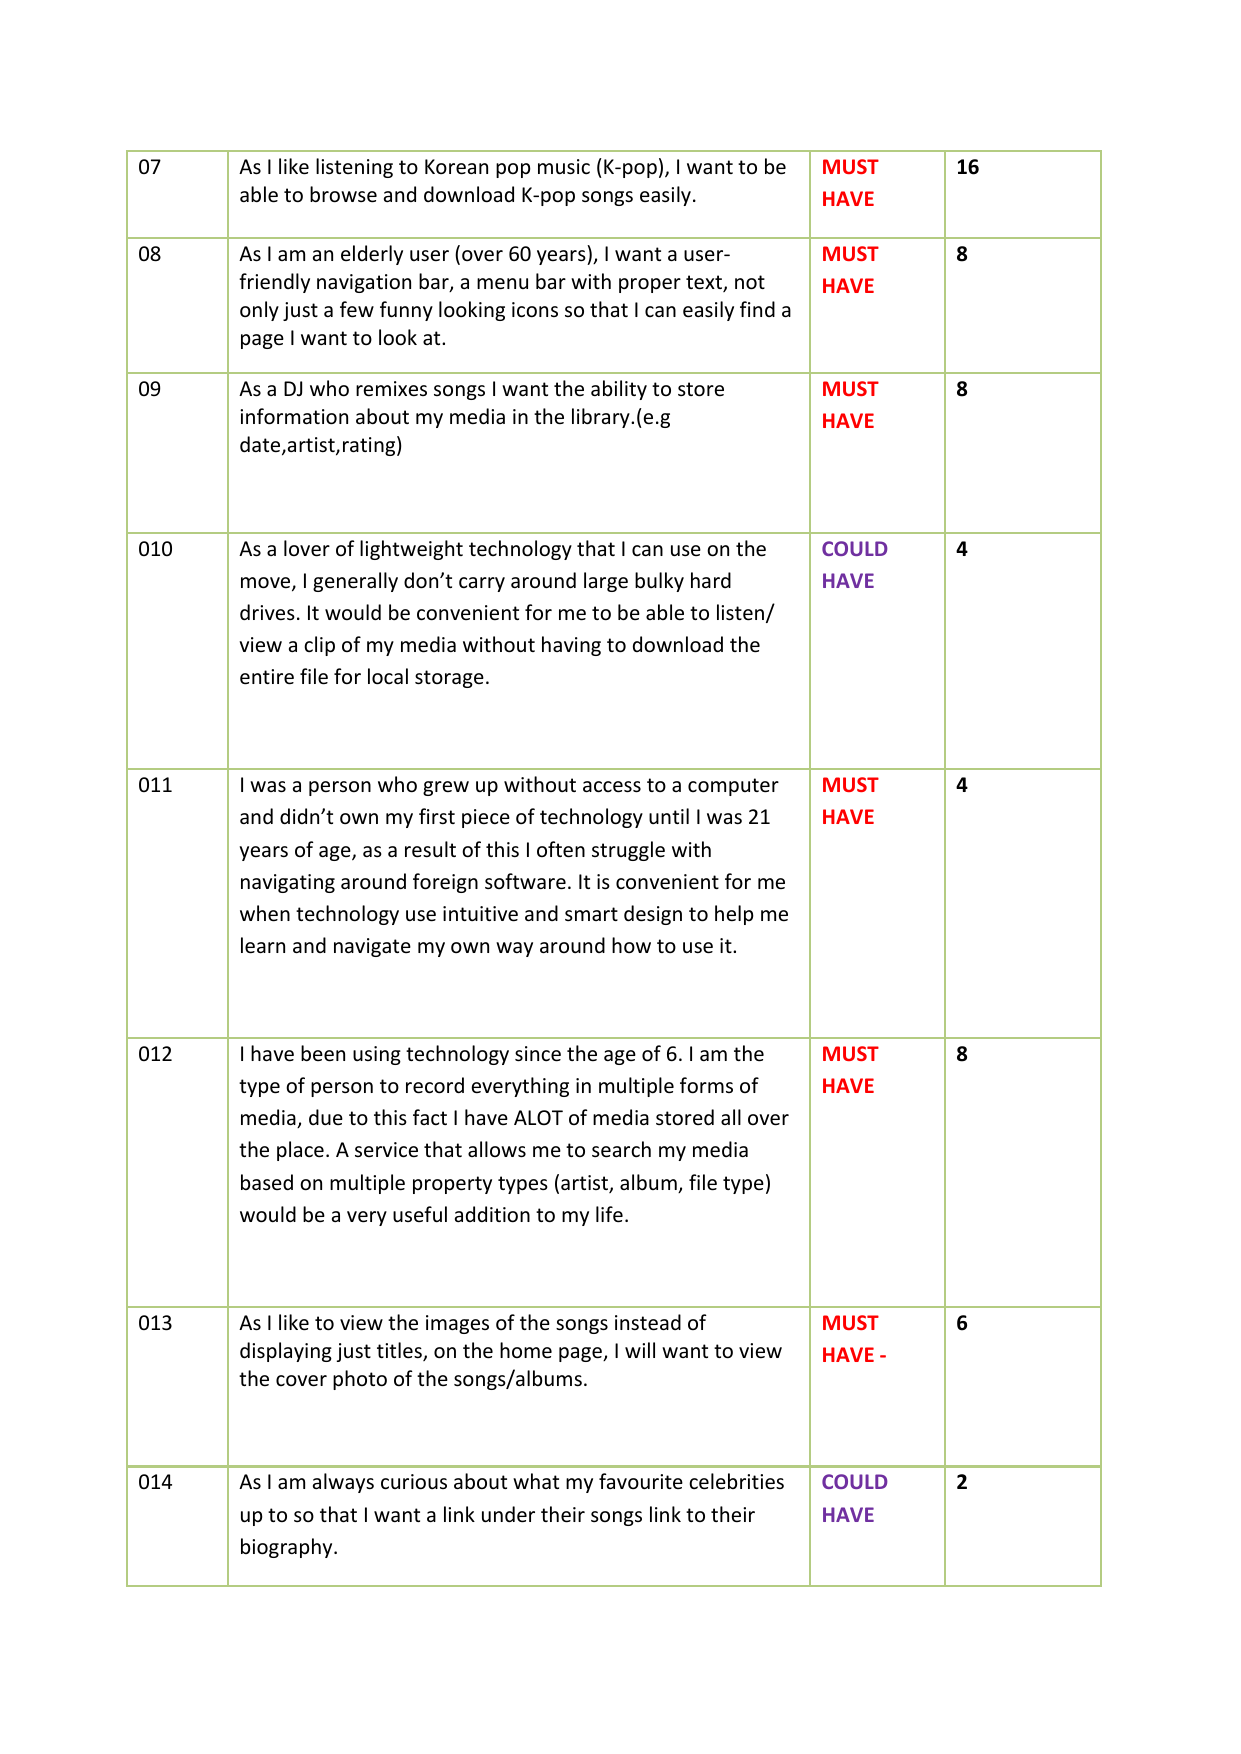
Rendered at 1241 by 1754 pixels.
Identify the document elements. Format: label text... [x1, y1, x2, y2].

table_cell 8 [946, 239, 1100, 372]
table_cell 012 [128, 1039, 227, 1306]
table_cell 4 [946, 770, 1100, 1037]
table_cell As I like listening to Korean pop music (K-pop), I want to be able to browse and download K-pop songs easily. [229, 152, 809, 237]
table_cell MUST HAVE [811, 1039, 944, 1306]
table_cell As I am an elderly user (over 60 years), I want a user-friendly navigation bar, a menu bar with proper text, not only just a few funny looking icons so that I can easily find a page I want to look at. [229, 239, 809, 372]
table_cell MUST HAVE [811, 152, 944, 237]
table_cell MUST HAVE [811, 374, 944, 532]
table_cell 07 [128, 152, 227, 237]
table_cell COULD HAVE [811, 534, 944, 768]
table_cell 4 [946, 534, 1100, 768]
table_cell 8 [946, 1039, 1100, 1306]
table_cell 8 [946, 374, 1100, 532]
table_cell 16 [946, 152, 1100, 237]
table_cell 013 [128, 1308, 227, 1465]
table_cell 08 [128, 239, 227, 372]
table_cell MUST HAVE [811, 770, 944, 1037]
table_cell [229, 1468, 809, 1584]
table_cell 2 [946, 1468, 1100, 1584]
table_cell 014 [128, 1468, 227, 1584]
table_cell MUST HAVE - [811, 1308, 944, 1465]
table_cell I have been using technology since the age of 6. I am the type of person to record everything in multiple forms of media, due to this fact I have ALOT of media stored all over the place. A service that allows me to search my media based on multiple property types (artist, album, file type) would be a very useful addition to my life. [229, 1039, 809, 1306]
table_cell As a DJ who remixes songs I want the ability to store information about my media in the library.(e.g date,artist,rating) [229, 374, 809, 532]
table_cell MUST HAVE [811, 239, 944, 372]
table_cell 010 [128, 534, 227, 768]
table_cell 011 [128, 770, 227, 1037]
table_cell As a lover of lightweight technology that I can use on the move, I generally don’t carry around large bulky hard drives. It would be convenient for me to be able to listen/ view a clip of my media without having to download the entire file for local storage. [229, 534, 809, 768]
table_cell 6 [946, 1308, 1100, 1465]
table_cell COULD HAVE [811, 1468, 944, 1584]
table_cell I was a person who grew up without access to a computer and didn’t own my first piece of technology until I was 21 years of age, as a result of this I often struggle with navigating around foreign software. It is convenient for me when technology use intuitive and smart design to help me learn and navigate my own way around how to use it. [229, 770, 809, 1037]
table_cell 09 [128, 374, 227, 532]
table_cell As I like to view the images of the songs instead of displaying just titles, on the home page, I will want to view the cover photo of the songs/albums. [229, 1308, 809, 1465]
